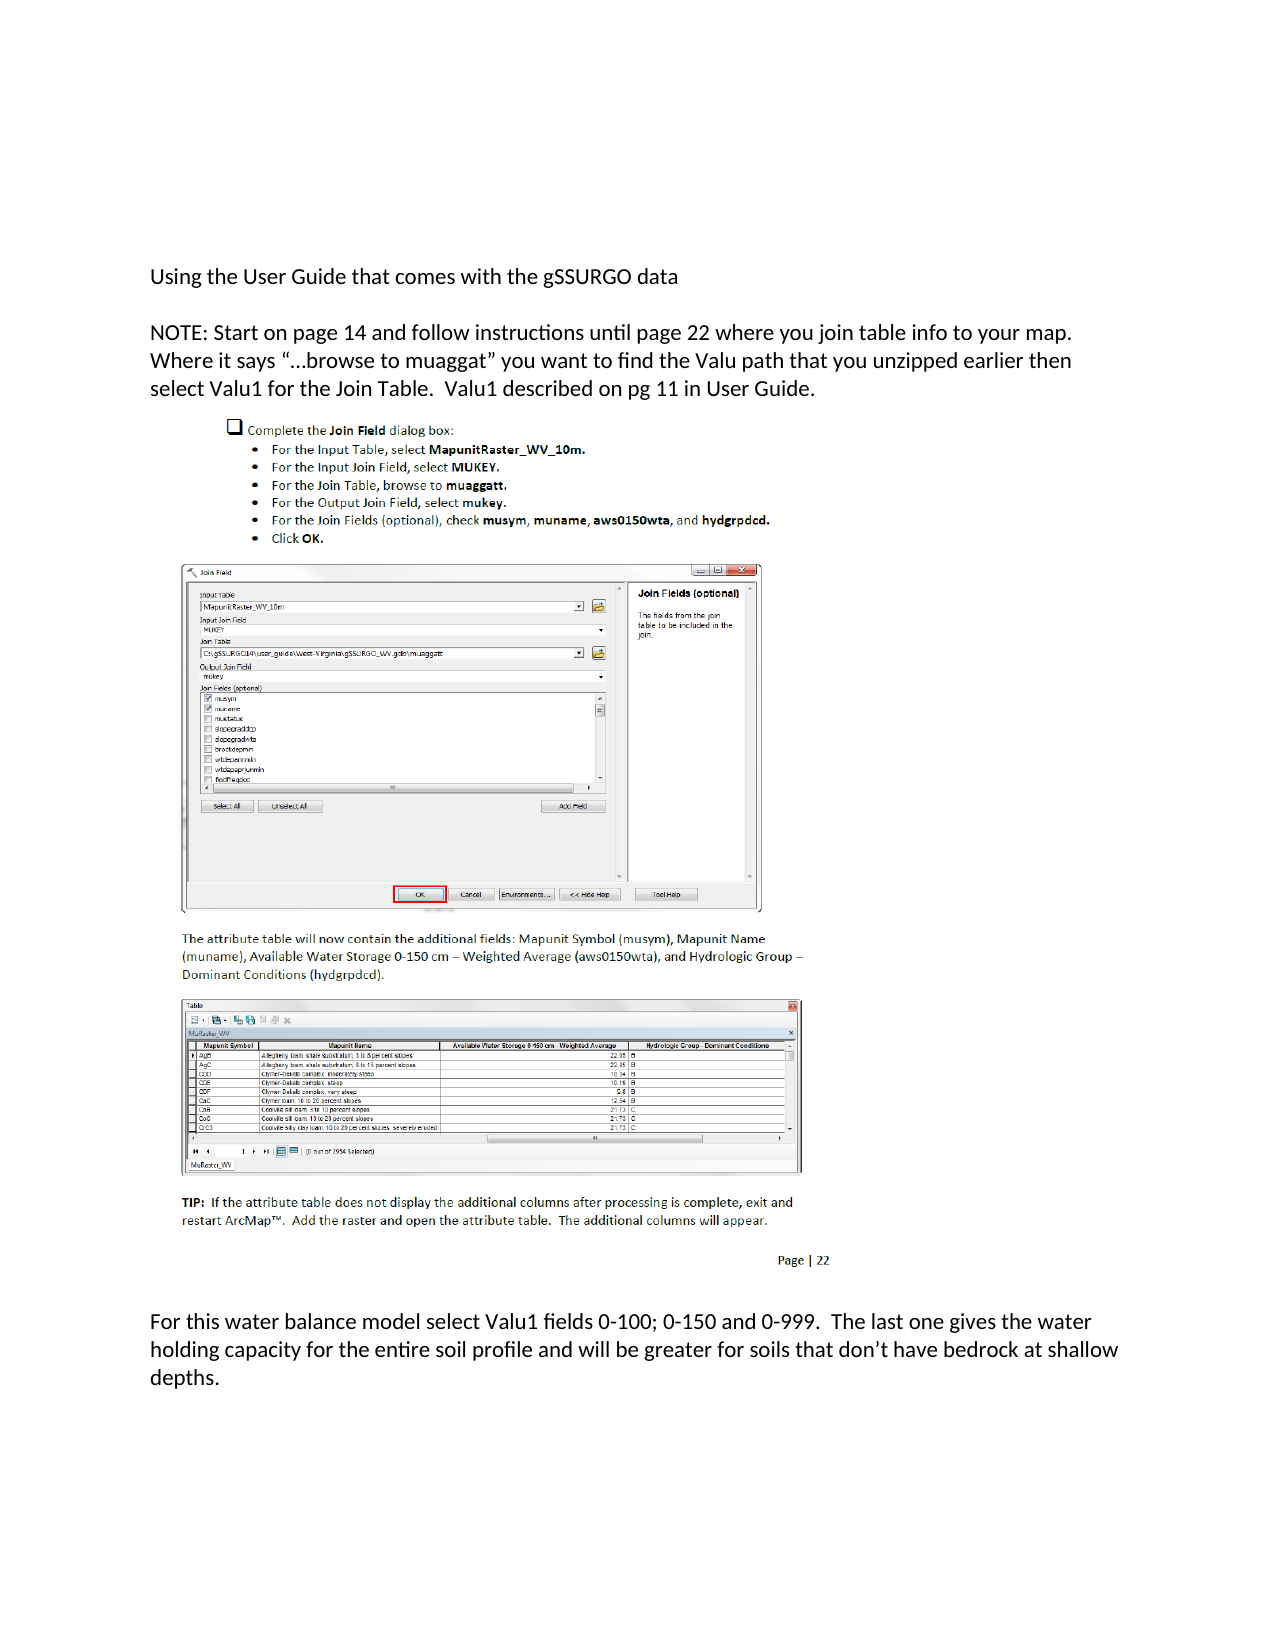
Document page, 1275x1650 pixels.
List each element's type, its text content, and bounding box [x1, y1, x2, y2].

text Using the User Guide that comes with the gSSURGO data [150, 262, 1125, 290]
text For this water balance model select Valu1 fields 0-100; 0-150 and 0-999. The last one gives the water holding capacity for the entire soil profile and will be greater for soils that don’t have bedrock at shallow depths. [150, 1307, 1125, 1391]
text Where it says “…browse to muaggat” you want to find the Valu path that you unzipped earlier then select Valu1 for the Join Table. Valu1 described on pg 11 in User Guide. [150, 346, 1125, 402]
text NOTE: Start on page 14 and follow instructions until page 22 where you join table info to your map. [150, 318, 1125, 346]
picture [150, 402, 846, 1280]
